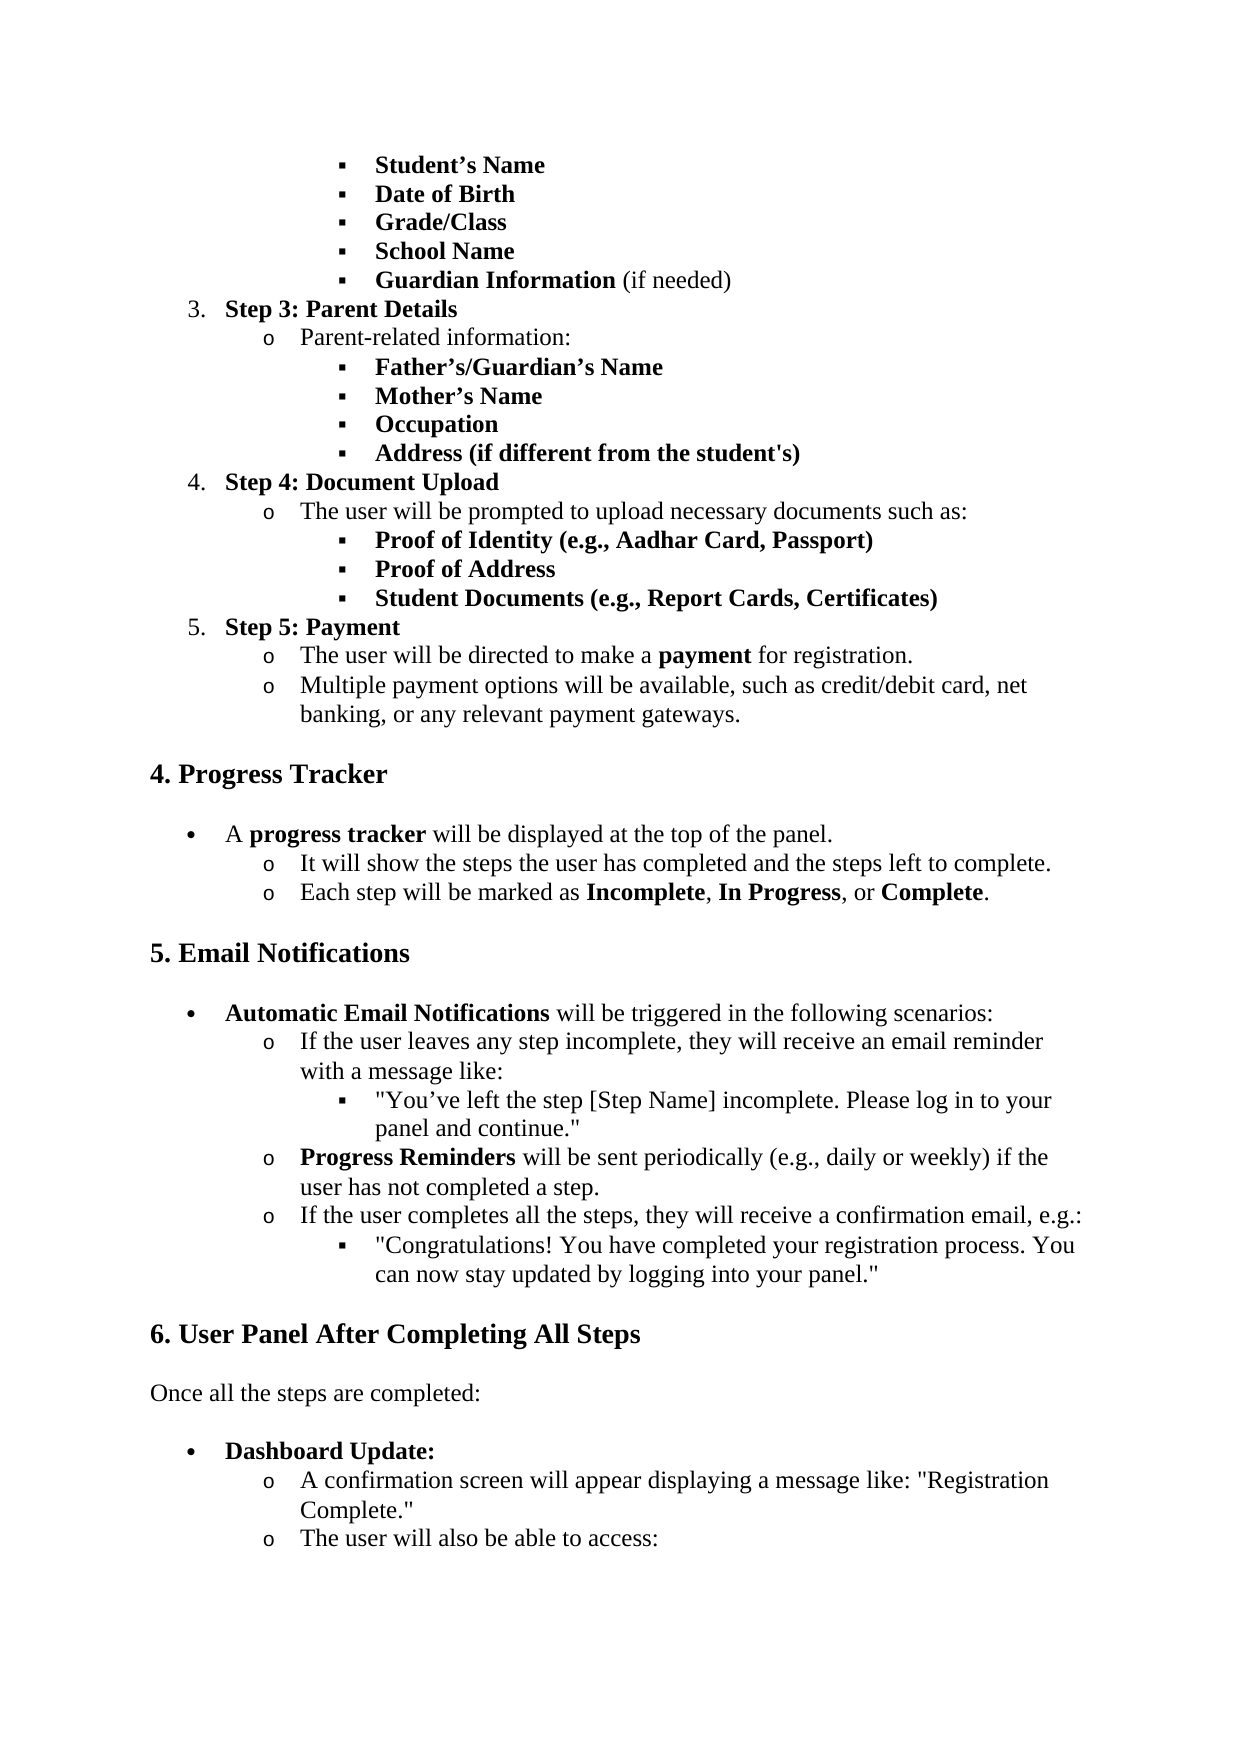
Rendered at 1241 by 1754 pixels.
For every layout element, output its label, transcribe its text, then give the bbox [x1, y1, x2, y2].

list Date of Birth [337, 179, 1090, 207]
list Occupation [337, 409, 1090, 438]
list "You’ve left the step [Step Name] incomplete. Please log in to your panel and continue." [337, 1085, 1090, 1142]
list The user will be prompted to upload necessary documents such as: [262, 496, 1090, 525]
list Student’s Name [337, 150, 1090, 179]
list Guardian Information (if needed) [337, 265, 1090, 294]
list If the user completes all the steps, they will receive a confirmation email, e.g.: [262, 1201, 1090, 1230]
list Step 4: Document Upload [187, 467, 1090, 496]
list Grade/Class [337, 207, 1090, 236]
list Automatic Email Notifications will be triggered in the following scenarios: [187, 998, 1090, 1026]
list Step 5: Payment [187, 612, 1090, 640]
list Step 3: Parent Details [187, 294, 1090, 322]
list Mother’s Name [337, 381, 1090, 409]
list "Congratulations! You have completed your registration process. You can now stay updated by logging into your panel." [337, 1230, 1090, 1288]
list A progress tracker will be displayed at the top of the panel. [187, 819, 1090, 848]
list A confirmation screen will appear displaying a message like: "Registration Complete." [262, 1465, 1090, 1523]
list Dashboard Update: [187, 1436, 1090, 1465]
list The user will be directed to make a payment for registration. [262, 640, 1090, 670]
text 5. Email Notifications [150, 936, 1090, 968]
list Multiple payment options will be available, such as credit/debit card, net banking, or any relevant payment gateways. [262, 670, 1090, 728]
list Proof of Identity (e.g., Aadhar Card, Passport) [337, 525, 1090, 554]
list Address (if different from the student's) [337, 438, 1090, 467]
list Parent-related information: [262, 322, 1090, 352]
list Each step will be marked as Incomplete, In Progress, or Complete. [262, 877, 1090, 907]
list If the user leaves any step incomplete, they will receive an email reminder with a message like: [262, 1026, 1090, 1085]
list The user will also be able to access: [262, 1523, 1090, 1553]
text 6. User Panel After Completing All Steps [150, 1317, 1090, 1349]
list Student Documents (e.g., Report Cards, Certificates) [337, 583, 1090, 612]
list Progress Reminders will be sent periodically (e.g., daily or weekly) if the user has not completed a step. [262, 1142, 1090, 1201]
list Proof of Address [337, 554, 1090, 583]
list School Name [337, 236, 1090, 265]
list Father’s/Guardian’s Name [337, 352, 1090, 381]
list It will show the steps the user has completed and the steps left to complete. [262, 848, 1090, 877]
text Once all the steps are completed: [150, 1378, 1090, 1407]
text 4. Progress Tracker [150, 757, 1090, 790]
